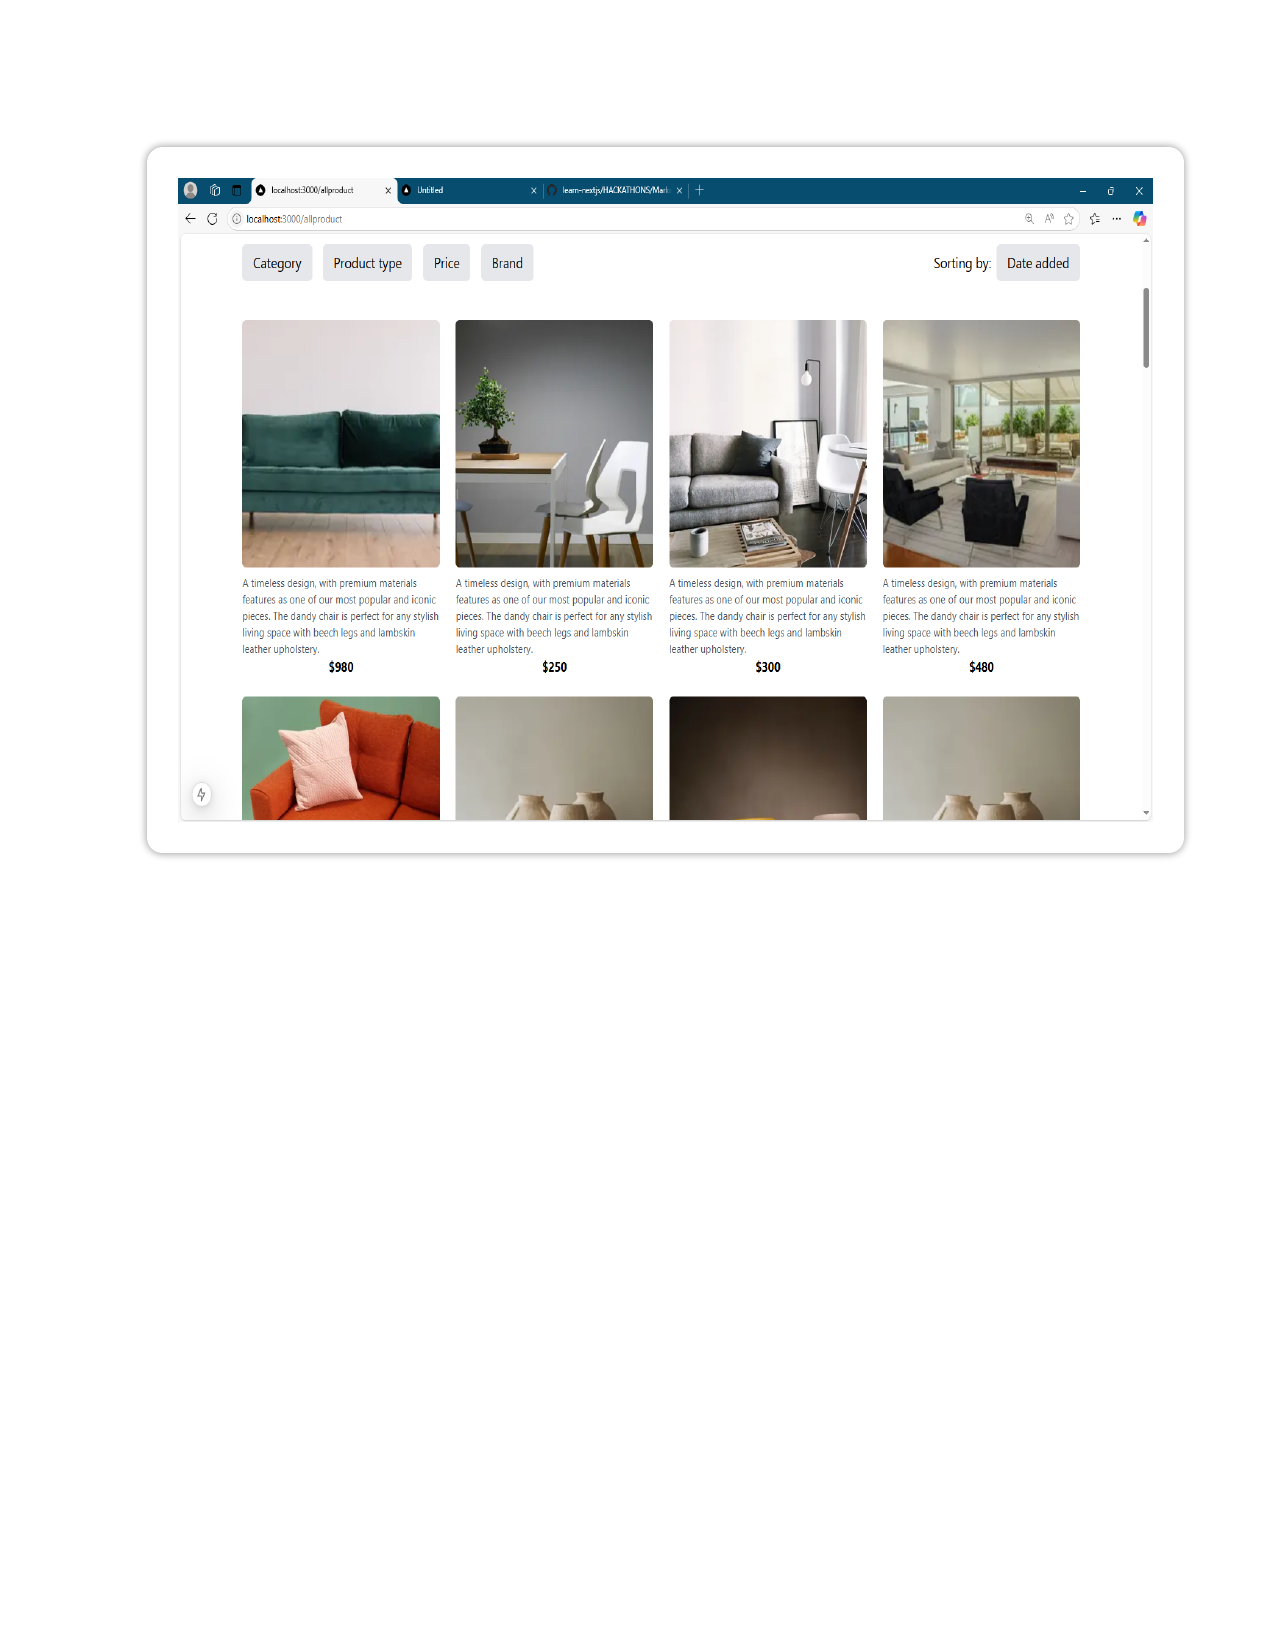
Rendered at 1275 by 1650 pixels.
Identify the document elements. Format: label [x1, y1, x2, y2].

picture [403, 186, 410, 195]
picture [178, 178, 1153, 822]
picture [184, 182, 197, 198]
